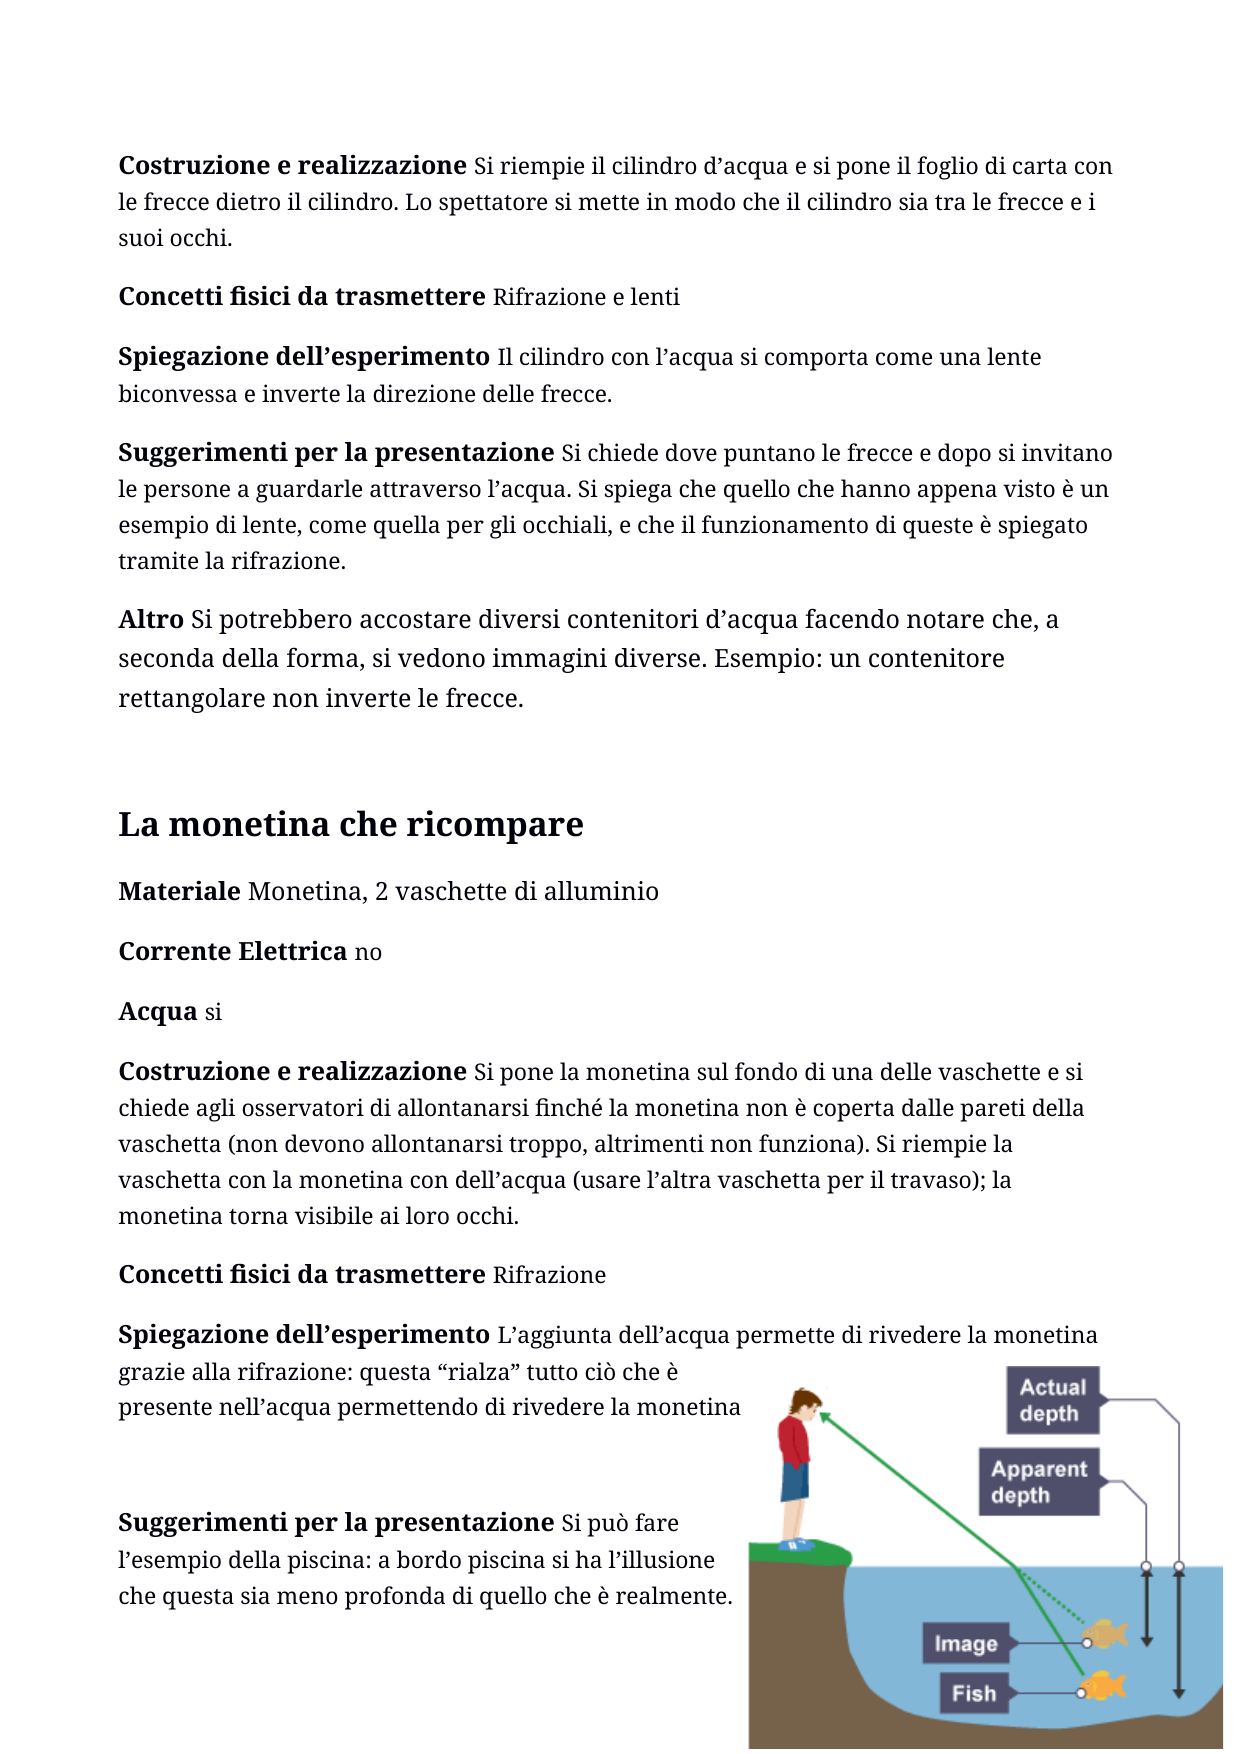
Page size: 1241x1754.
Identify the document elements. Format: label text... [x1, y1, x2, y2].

text La monetina che ricompare [118, 800, 1122, 846]
text Concetti fisici da trasmettere Rifrazione [118, 1257, 1122, 1291]
picture [748, 1366, 1224, 1749]
text Concetti fisici da trasmettere Rifrazione e lenti [118, 279, 1122, 313]
text Corrente Elettrica no [118, 933, 1122, 967]
text Acqua si [118, 993, 1122, 1027]
text Spiegazione dell’esperimento Il cilindro con l’acqua si comporta come una lente biconvessa e inverte la direzione delle frecce. [118, 339, 1122, 409]
text Altro Si potrebbero accostare diversi contenitori d’acqua facendo notare che, a seconda della forma, si vedono immagini diverse. Esempio: un contenitore rettangolare non inverte le frecce. [118, 602, 1122, 714]
text Materiale Monetina, 2 vaschette di alluminio [118, 873, 1122, 907]
text Costruzione e realizzazione Si pone la monetina sul fondo di una delle vaschette e si chiede agli osservatori di allontanarsi finché la monetina non è coperta dalle pareti della vaschetta (non devono allontanarsi troppo, altrimenti non funziona). Si riempie la vaschetta con la monetina con dell’acqua (usare l’altra vaschetta per il travaso); la monetina torna visibile ai loro occhi. [118, 1053, 1122, 1231]
text Costruzione e realizzazione Si riempie il cilindro d’acqua e si pone il foglio di carta con le frecce dietro il cilindro. Lo spettatore si mette in modo che il cilindro sia tra le frecce e i suoi occhi. [118, 148, 1122, 253]
text Suggerimenti per la presentazione Si chiede dove puntano le frecce e dopo si invitano le persone a guardarle attraverso l’acqua. Si spiega che quello che hanno appena visto è un esempio di lente, come quella per gli occhiali, e che il funzionamento di queste è spiegato tramite la rifrazione. [118, 434, 1122, 576]
text Spiegazione dell’esperimento L’aggiunta dell’acqua permette di rivedere la monetina grazie alla rifrazione: questa “rialza” tutto ciò che è presente nell’acqua permettendo di rivedere la monetina [118, 1317, 1122, 1423]
